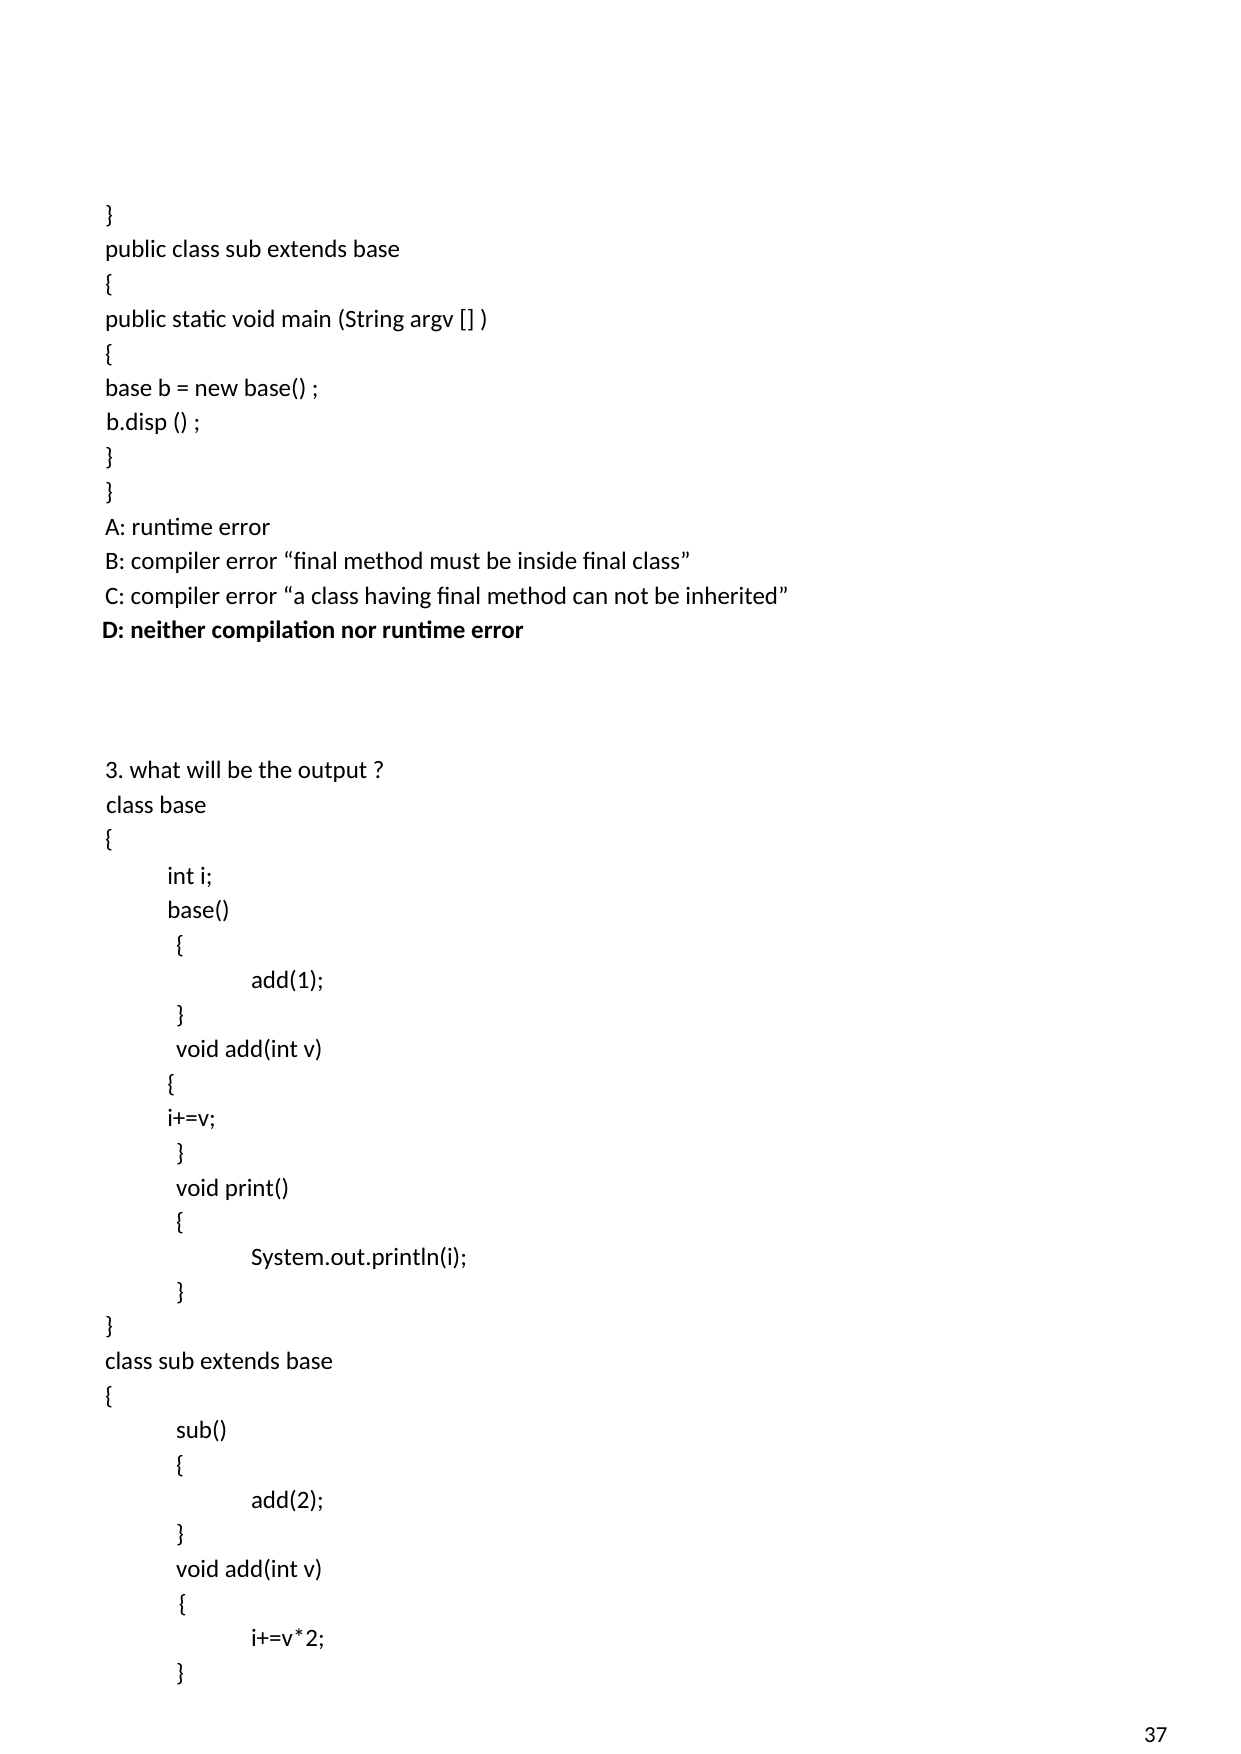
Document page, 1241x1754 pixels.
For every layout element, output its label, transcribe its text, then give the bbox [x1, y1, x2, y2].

text 3. what will be the output ? class base [105, 754, 448, 819]
text } [92, 1276, 1173, 1306]
text { [105, 823, 1170, 854]
text { [105, 268, 1170, 299]
text sub() [92, 1414, 1173, 1445]
text D: neither compilation nor runtime error [102, 615, 1170, 645]
text public class sub extends base [105, 234, 1170, 264]
text add(1); [92, 964, 1173, 994]
text { [92, 929, 1173, 960]
text } [105, 441, 1170, 472]
text base b = new base() ; b.disp () ; [105, 372, 384, 437]
text } [105, 476, 1170, 506]
text void print() [92, 1172, 1173, 1202]
text } [92, 1137, 1173, 1167]
text B: compiler error “final method must be inside final class” [105, 545, 1170, 576]
text System.out.println(i); [92, 1241, 1173, 1272]
text { [92, 1449, 1173, 1480]
text { [105, 1380, 1170, 1410]
text void add(int v) [92, 1033, 1173, 1064]
text } [92, 1518, 1173, 1549]
text } [92, 999, 1173, 1029]
text void add(int v) [92, 1553, 1173, 1584]
text { i+=v; [105, 1068, 302, 1133]
text { [92, 1206, 1173, 1237]
text add(2); [92, 1484, 1173, 1514]
text } [105, 1310, 1170, 1341]
text A: runtime error [105, 511, 1170, 541]
text class sub extends base [105, 1345, 1170, 1376]
text { [105, 338, 1170, 368]
text int i; base() [105, 861, 292, 925]
text { [178, 1588, 1170, 1618]
text public static void main (String argv [] ) [105, 303, 1170, 333]
text } [92, 1657, 1173, 1688]
text i+=v*2; [92, 1623, 1173, 1653]
text } [105, 199, 1170, 229]
text C: compiler error “a class having final method can not be inherited” [105, 580, 1170, 611]
